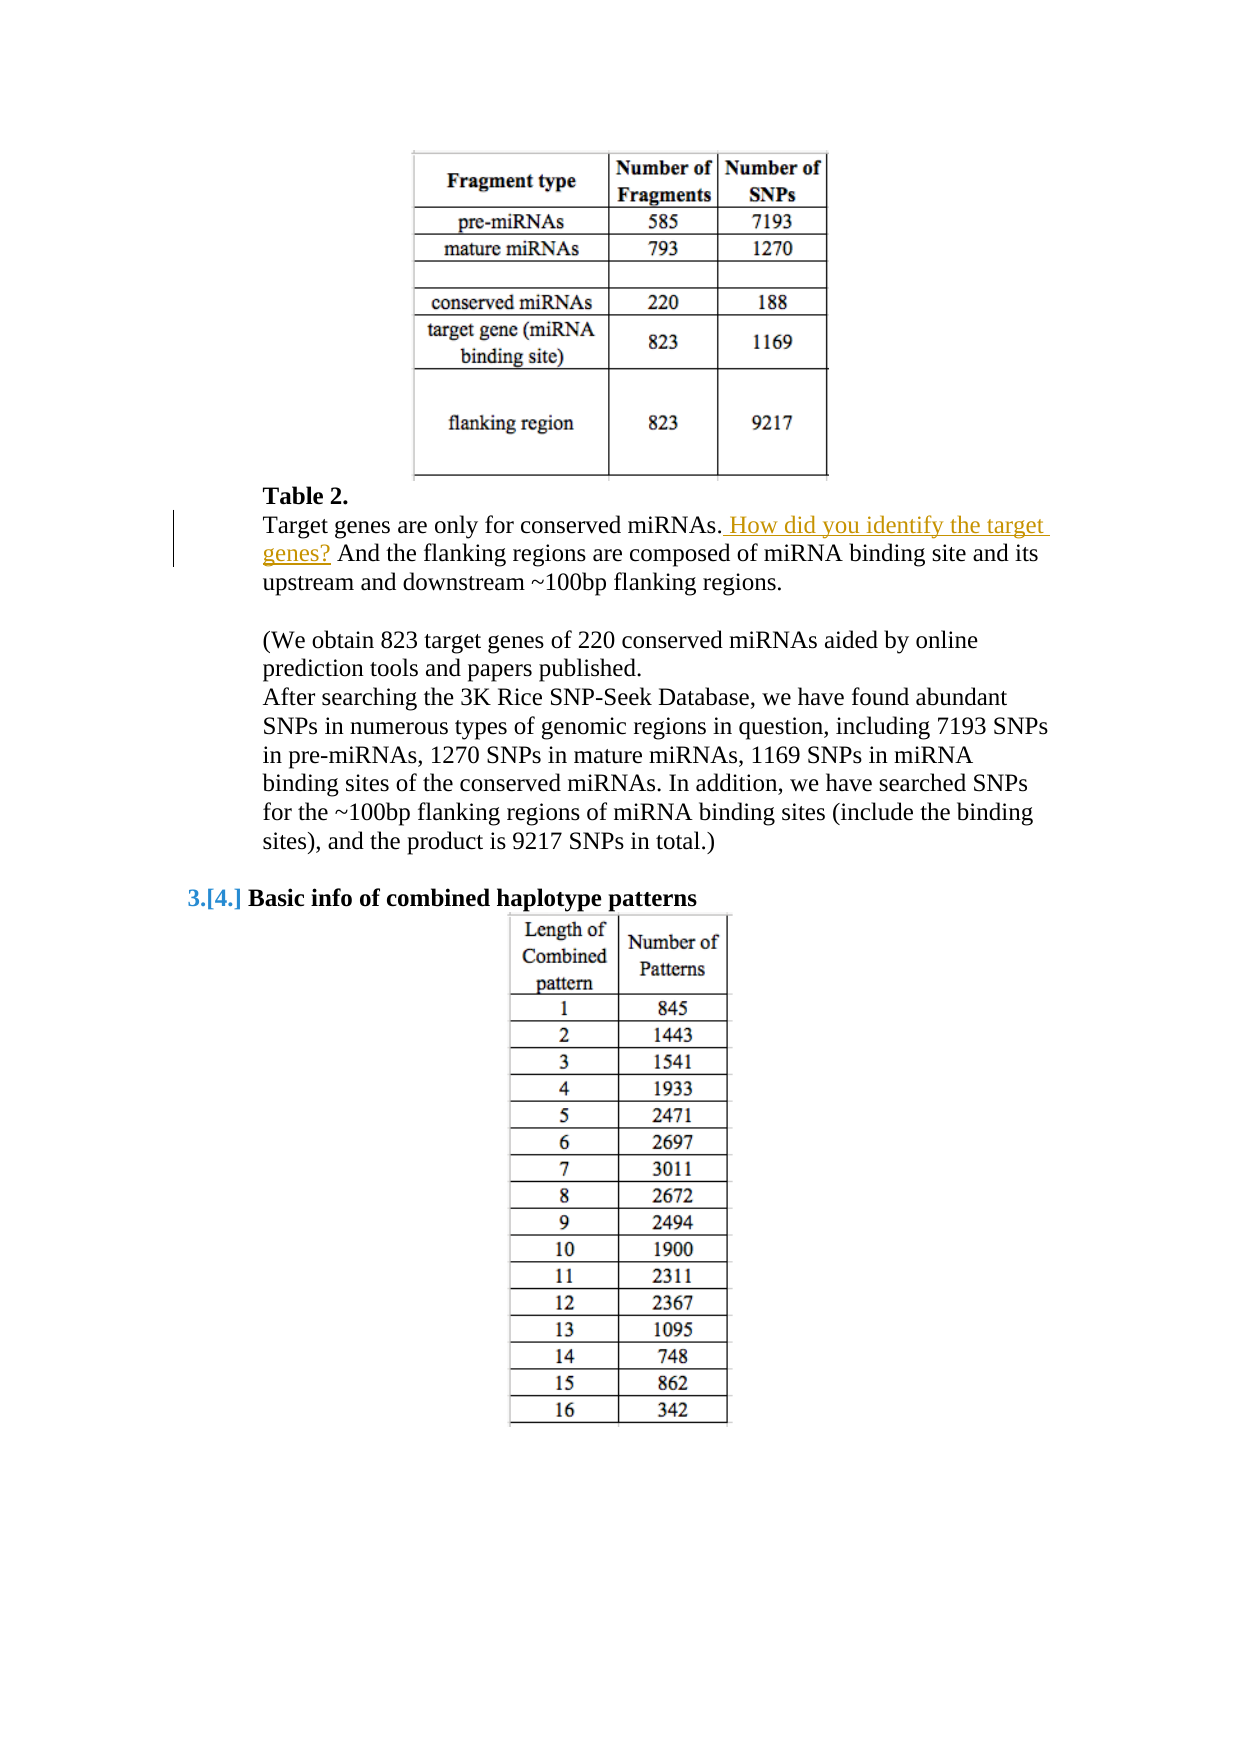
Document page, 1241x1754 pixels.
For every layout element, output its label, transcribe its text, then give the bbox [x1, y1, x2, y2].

text After searching the 3K Rice SNP-Seek Database, we have found abundant SNPs in numerous types of genomic regions in question, including 7193 SNPs in pre-miRNAs, 1270 SNPs in mature miRNAs, 1169 SNPs in miRNA binding sites of the conserved miRNAs. In addition, we have searched SNPs for the ~100bp flanking regions of miRNA binding sites (include the binding sites), and the product is 9217 SNPs in total.) [262, 682, 1053, 855]
text (We obtain 823 target genes of 220 conserved miRNAs aided by online prediction tools and papers published. [262, 625, 1053, 682]
list Basic info of combined haplotype patterns [187, 883, 1053, 912]
text Table 2. [262, 481, 1053, 510]
text Target genes are only for conserved miRNAs. And the flanking regions are composed of miRNA binding site and its upstream and downstream ~100bp flanking regions. [262, 510, 1053, 596]
picture [507, 912, 733, 1427]
picture [411, 150, 829, 481]
